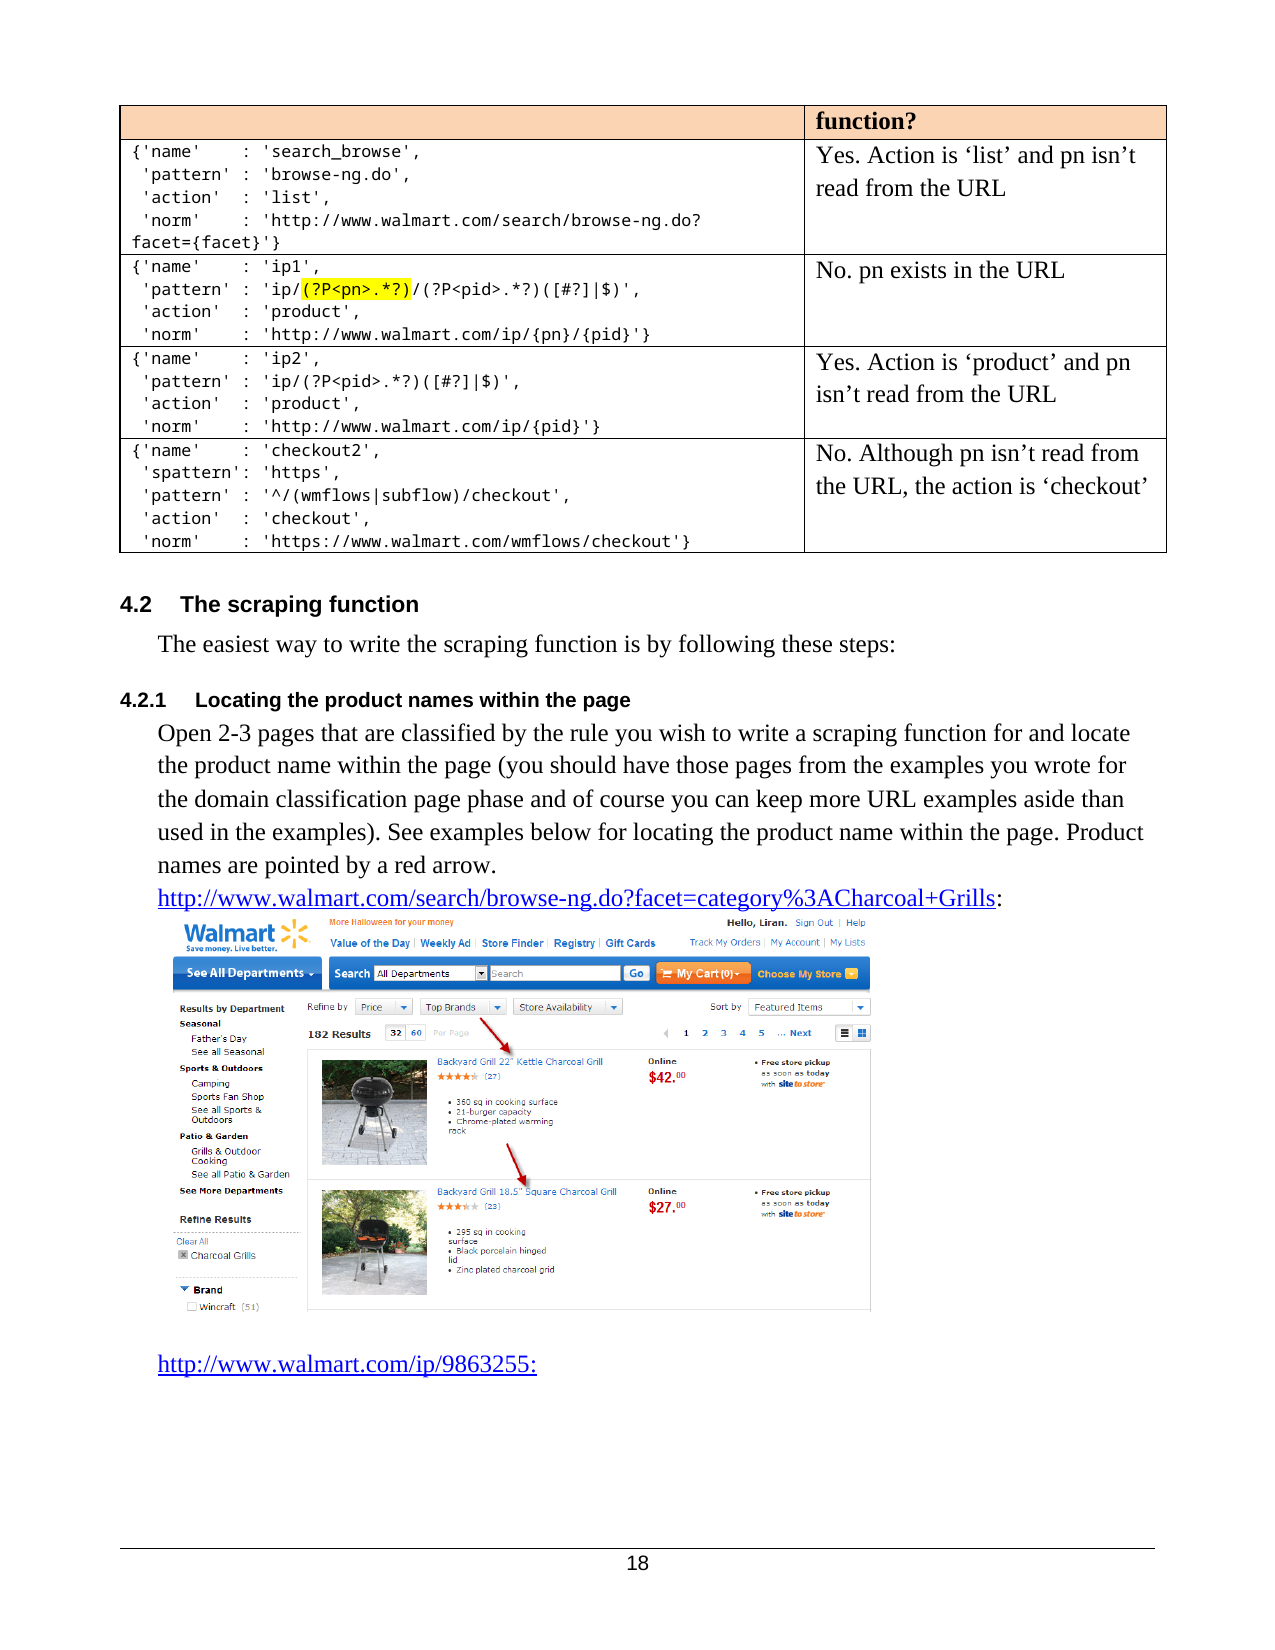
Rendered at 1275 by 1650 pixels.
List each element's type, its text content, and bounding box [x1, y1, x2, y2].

text http://www.walmart.com/ip/9863255: [157, 1349, 1155, 1378]
table_cell Yes. Action is ‘list’ and pn isn’t read from the URL [805, 140, 1166, 254]
table_cell No. pn exists in the URL [805, 255, 1166, 346]
table_cell {'name' : 'ip2', 'pattern' : 'ip/(?P<pid>.*?)([#?]|$)', 'action' : 'product', 'norm' : 'http://www.walmart.com/ip/{pid}'} [121, 347, 804, 437]
table_cell Yes. Action is ‘product’ and pn isn’t read from the URL [805, 347, 1166, 437]
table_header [121, 106, 804, 139]
subtitle The scraping function [120, 591, 1155, 617]
subtitle Locating the product names within the page [120, 687, 1155, 711]
table_cell {'name' : 'checkout2', 'spattern': 'https', 'pattern' : '^/(wmflows|subflow)/checkout', 'action' : 'checkout', 'norm' : 'https://www.walmart.com/wmflows/checkout'} [121, 439, 804, 552]
picture [157, 915, 899, 1312]
text http://www.walmart.com/search/browse-ng.do?facet=category%3ACharcoal+Grills: [157, 883, 1155, 911]
text Open 2-3 pages that are classified by the rule you wish to write a scraping function for and locate the product name within the page (you should have those pages from the examples you wrote for the domain classification page phase and of course you can keep more URL examples aside than used in the examples). See examples below for locating the product name within the page. Product names are pointed by a red arrow. [157, 718, 1155, 878]
text The easiest way to write the scraping function is by following these steps: [157, 629, 1155, 658]
table_cell {'name' : 'search_browse', 'pattern' : 'browse-ng.do', 'action' : 'list', 'norm' : 'http://www.walmart.com/search/browse-ng.do?facet={facet}'} [121, 140, 804, 254]
table_cell No. Although pn isn’t read from the URL, the action is ‘checkout’ [805, 439, 1166, 552]
table_cell {'name' : 'ip1', 'pattern' : 'ip/(?P<pn>.*?)/(?P<pid>.*?)([#?]|$)', 'action' : 'product', 'norm' : 'http://www.walmart.com/ip/{pn}/{pid}'} [121, 255, 804, 346]
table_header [805, 106, 1166, 139]
